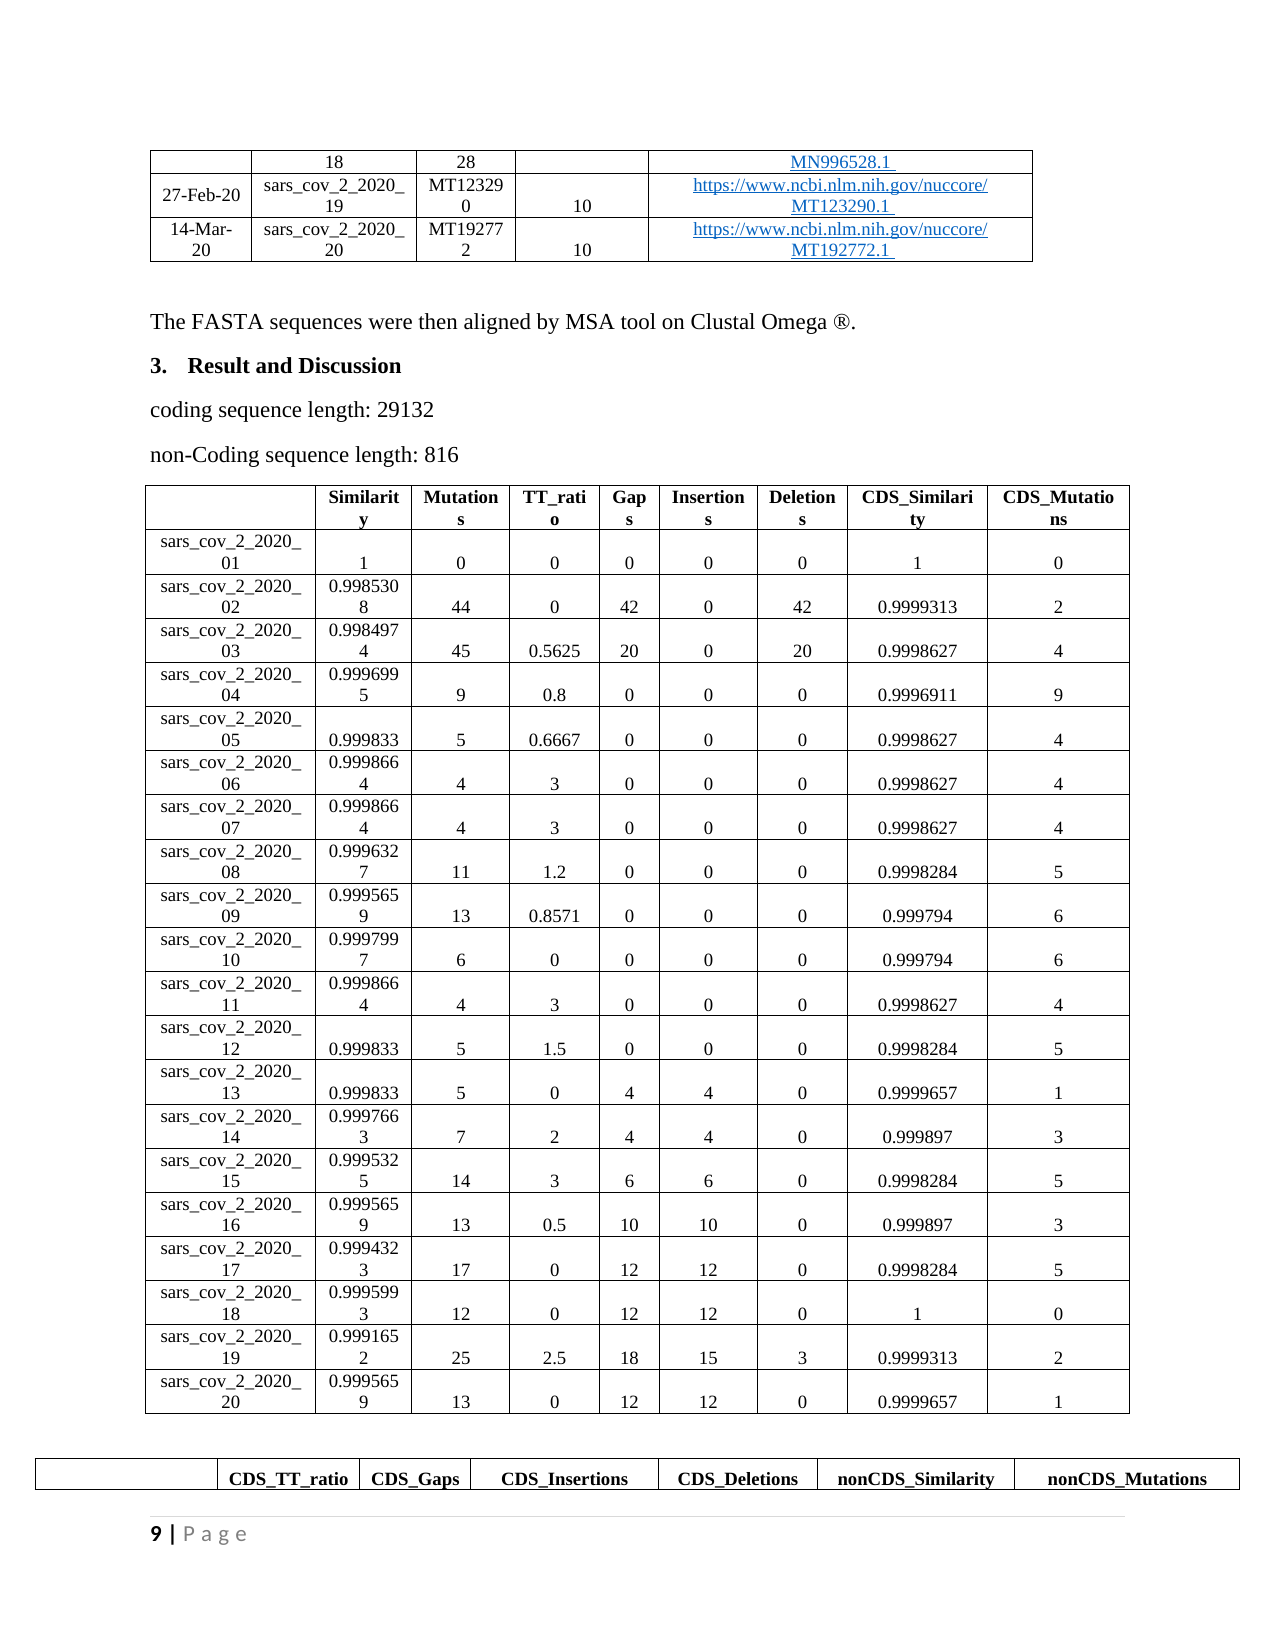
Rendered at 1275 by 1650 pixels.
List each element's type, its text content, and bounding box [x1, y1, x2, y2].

table_cell 0.9999657 [848, 1060, 987, 1103]
table_cell sars_cov_2_2020_16 [146, 1193, 315, 1236]
table_cell sars_cov_2_2020_15 [146, 1149, 315, 1192]
table_header CDS_TT_ratio [218, 1459, 359, 1489]
table_cell 0 [660, 1016, 757, 1059]
table_cell 12 [660, 1237, 757, 1280]
table_cell 14 [412, 1149, 509, 1192]
text non-Coding sequence length: 816 [150, 441, 1125, 467]
table_cell 10 [516, 174, 648, 217]
table_cell 4 [988, 972, 1129, 1015]
table_cell sars_cov_2_2020_18 [252, 151, 416, 173]
table_cell 0.999897 [848, 1193, 987, 1236]
table_cell 7 [412, 1105, 509, 1148]
table_cell 0.9998284 [848, 1016, 987, 1059]
table_cell 0.9996911 [848, 663, 987, 706]
table_cell 0.9991652 [316, 1325, 411, 1368]
table_cell 0.999794 [848, 884, 987, 927]
table_cell 0.9998627 [848, 751, 987, 794]
table_cell 0 [758, 530, 847, 573]
table_cell 0 [510, 530, 599, 573]
list Result and Discussion [150, 352, 1125, 379]
table_cell 3 [510, 751, 599, 794]
table_cell 14-Mar-20 [151, 218, 251, 261]
table_header CDS_Gaps [360, 1459, 470, 1489]
table_cell 0 [758, 663, 847, 706]
table_cell 4 [412, 972, 509, 1015]
table_cell 12 [660, 1370, 757, 1413]
table_cell 0 [988, 530, 1129, 573]
table_header [146, 486, 315, 529]
table_cell 6 [600, 1149, 659, 1192]
table_cell 0.8571 [510, 884, 599, 927]
table_cell sars_cov_2_2020_18 [146, 1281, 315, 1324]
table_cell 1 [988, 1370, 1129, 1413]
table_cell 4 [988, 619, 1129, 662]
table_cell sars_cov_2_2020_20 [252, 218, 416, 261]
table_cell 5 [988, 1016, 1129, 1059]
table_cell 12 [660, 1281, 757, 1324]
table_cell 0.999897 [848, 1105, 987, 1148]
table_cell https://www.ncbi.nlm.nih.gov/nuccore/MT123290.1 [649, 174, 1032, 217]
table_cell 0 [510, 575, 599, 618]
table_cell 0 [600, 530, 659, 573]
table_cell 0.9995325 [316, 1149, 411, 1192]
table_cell 5 [988, 1237, 1129, 1280]
table_cell 0.9998284 [848, 1149, 987, 1192]
table_cell 0 [660, 707, 757, 750]
table_cell 4 [660, 1060, 757, 1103]
table_cell 0.9995659 [316, 1193, 411, 1236]
table_cell sars_cov_2_2020_20 [146, 1370, 315, 1413]
table_cell 5 [988, 840, 1129, 883]
table_header nonCDS_Mutations [1015, 1459, 1239, 1489]
table_header Similarity [316, 486, 411, 529]
table_cell 0 [600, 795, 659, 838]
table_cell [649, 151, 1032, 173]
table_cell 0.9998627 [848, 619, 987, 662]
table_cell 12 [600, 1237, 659, 1280]
table_cell 0 [758, 928, 847, 971]
table_cell 10 [516, 151, 648, 173]
table_cell 3 [510, 1149, 599, 1192]
table_cell 0 [758, 1016, 847, 1059]
table_cell 3 [988, 1193, 1129, 1236]
table_cell 20 [758, 619, 847, 662]
table_cell 17 [412, 1237, 509, 1280]
table_cell 20 [600, 619, 659, 662]
table_cell 0.999794 [848, 928, 987, 971]
table_cell 0 [988, 1281, 1129, 1324]
table_cell 0.9994323 [316, 1237, 411, 1280]
table_cell 5 [412, 707, 509, 750]
table_cell 0.9998627 [848, 972, 987, 1015]
table_cell 0 [660, 884, 757, 927]
table_cell 0.9996327 [316, 840, 411, 883]
table_cell 0 [600, 928, 659, 971]
table_cell 4 [988, 707, 1129, 750]
table_cell 9 [988, 663, 1129, 706]
table_cell 2.5 [510, 1325, 599, 1368]
table_cell sars_cov_2_2020_06 [146, 751, 315, 794]
table_cell 0.9995659 [316, 884, 411, 927]
table_cell 0.9997997 [316, 928, 411, 971]
table_cell 1 [848, 1281, 987, 1324]
table_cell 12 [600, 1370, 659, 1413]
table_cell 9 [412, 663, 509, 706]
table_cell 0 [758, 1105, 847, 1148]
table_cell 6 [988, 928, 1129, 971]
table_cell 4 [600, 1060, 659, 1103]
table_cell 0 [758, 1370, 847, 1413]
table_cell 1.5 [510, 1016, 599, 1059]
table_cell 6 [412, 928, 509, 971]
table_cell 13 [412, 1370, 509, 1413]
table_cell sars_cov_2_2020_03 [146, 619, 315, 662]
table_cell 5 [988, 1149, 1129, 1192]
table_cell 0.9998664 [316, 795, 411, 838]
table_cell 0.6667 [510, 707, 599, 750]
table_cell 0.9984974 [316, 619, 411, 662]
table_cell 5 [412, 1060, 509, 1103]
table_cell 0 [600, 707, 659, 750]
table_cell 2 [988, 1325, 1129, 1368]
table_cell sars_cov_2_2020_14 [146, 1105, 315, 1148]
table_cell sars_cov_2_2020_12 [146, 1016, 315, 1059]
table_cell 5 [412, 1016, 509, 1059]
table_cell 42 [600, 575, 659, 618]
table_cell 0.9995659 [316, 1370, 411, 1413]
table_cell 0.5 [510, 1193, 599, 1236]
table_cell 13 [412, 1193, 509, 1236]
table_cell sars_cov_2_2020_10 [146, 928, 315, 971]
table_cell 0 [660, 795, 757, 838]
table_cell 0.5625 [510, 619, 599, 662]
table_header Mutations [412, 486, 509, 529]
table_cell 45 [412, 619, 509, 662]
table_cell 0.9998627 [848, 707, 987, 750]
table_cell 0 [660, 575, 757, 618]
table_cell 0 [660, 619, 757, 662]
table_cell 0 [510, 1060, 599, 1103]
table_cell 0.9999657 [848, 1370, 987, 1413]
table_cell 42 [758, 575, 847, 618]
table_cell sars_cov_2_2020_05 [146, 707, 315, 750]
table_cell 18 [600, 1325, 659, 1368]
table_cell 0 [660, 928, 757, 971]
table_cell 10 [660, 1193, 757, 1236]
table_cell 3 [988, 1105, 1129, 1148]
table_cell 0 [758, 884, 847, 927]
table_cell sars_cov_2_2020_04 [146, 663, 315, 706]
table_cell sars_cov_2_2020_11 [146, 972, 315, 1015]
table_cell 0.9985308 [316, 575, 411, 618]
table_cell 27-Jan-20 [151, 151, 251, 173]
table_cell 0.9998284 [848, 840, 987, 883]
table_cell 3 [510, 795, 599, 838]
table_cell 0 [660, 840, 757, 883]
table_cell sars_cov_2_2020_07 [146, 795, 315, 838]
table_cell 27-Feb-20 [151, 174, 251, 217]
table_header Deletions [758, 486, 847, 529]
table_cell 11 [412, 840, 509, 883]
table_cell 6 [660, 1149, 757, 1192]
table_cell 13 [412, 884, 509, 927]
table_cell sars_cov_2_2020_19 [252, 174, 416, 217]
table_cell 6 [988, 884, 1129, 927]
text The FASTA sequences were then aligned by MSA tool on Clustal Omega ®. [150, 308, 1125, 334]
table_cell 0 [758, 1281, 847, 1324]
table_cell 0.9995993 [316, 1281, 411, 1324]
table_cell 3 [758, 1325, 847, 1368]
table_cell 0 [660, 530, 757, 573]
text coding sequence length: 29132 [150, 397, 1125, 423]
table_cell https://www.ncbi.nlm.nih.gov/nuccore/MT192772.1 [649, 218, 1032, 261]
table_cell 0 [510, 1237, 599, 1280]
table_cell 0 [758, 795, 847, 838]
table_cell 0 [660, 751, 757, 794]
table_cell 0 [600, 840, 659, 883]
table_cell 0.9999313 [848, 1325, 987, 1368]
table_cell 0.8 [510, 663, 599, 706]
table_header CDS_Similarity [848, 486, 987, 529]
table_cell 0 [412, 530, 509, 573]
table_cell 0.9996995 [316, 663, 411, 706]
table_cell 0 [510, 928, 599, 971]
table_cell 10 [516, 218, 648, 261]
table_cell 0.999833 [316, 1016, 411, 1059]
table_header nonCDS_Similarity [818, 1459, 1014, 1489]
table_header Insertions [660, 486, 757, 529]
table_header CDS_Mutations [988, 486, 1129, 529]
table_cell 4 [412, 795, 509, 838]
table_cell 0 [660, 663, 757, 706]
table_cell 2 [510, 1105, 599, 1148]
table_cell 0 [758, 972, 847, 1015]
table_cell 0 [660, 972, 757, 1015]
table_cell 25 [412, 1325, 509, 1368]
table_cell 0.9998664 [316, 972, 411, 1015]
table_cell 15 [660, 1325, 757, 1368]
table_header CDS_Deletions [659, 1459, 817, 1489]
table_cell 0.999833 [316, 1060, 411, 1103]
table_cell 0.9998284 [848, 1237, 987, 1280]
table_cell sars_cov_2_2020_13 [146, 1060, 315, 1103]
table_cell 0 [510, 1370, 599, 1413]
table_cell 0 [600, 1016, 659, 1059]
table_cell 0 [600, 972, 659, 1015]
table_cell 0.999833 [316, 707, 411, 750]
table_cell 0 [758, 1060, 847, 1103]
table_cell 0 [758, 1149, 847, 1192]
table_cell 0 [758, 1193, 847, 1236]
table_cell 0.9999313 [848, 575, 987, 618]
table_header TT_ratio [510, 486, 599, 529]
table_cell 0.9998627 [848, 795, 987, 838]
table_cell 0.9998664 [316, 751, 411, 794]
table_cell 0 [758, 707, 847, 750]
table_cell MT192772 [417, 218, 515, 261]
table_cell 4 [988, 751, 1129, 794]
table_header [36, 1459, 217, 1489]
table_cell 1.2 [510, 840, 599, 883]
table_cell 0 [600, 884, 659, 927]
table_cell 0 [600, 663, 659, 706]
table_cell sars_cov_2_2020_08 [146, 840, 315, 883]
table_cell 12 [600, 1281, 659, 1324]
table_cell sars_cov_2_2020_09 [146, 884, 315, 927]
table_cell 4 [988, 795, 1129, 838]
table_cell sars_cov_2_2020_17 [146, 1237, 315, 1280]
table_cell 1 [316, 530, 411, 573]
table_cell 1 [848, 530, 987, 573]
table_cell 0 [758, 1237, 847, 1280]
table_cell 0 [758, 840, 847, 883]
table_cell 44 [412, 575, 509, 618]
table_cell 12 [412, 1281, 509, 1324]
table_cell MN996528 [417, 151, 515, 173]
table_cell 0 [758, 751, 847, 794]
table_header Gaps [600, 486, 659, 529]
table_cell MT123290 [417, 174, 515, 217]
table_cell 0 [600, 751, 659, 794]
table_cell 3 [510, 972, 599, 1015]
table_cell 2 [988, 575, 1129, 618]
table_cell sars_cov_2_2020_19 [146, 1325, 315, 1368]
table_cell sars_cov_2_2020_01 [146, 530, 315, 573]
table_header CDS_Insertions [471, 1459, 658, 1489]
table_cell 0 [510, 1281, 599, 1324]
table_cell 4 [412, 751, 509, 794]
table_cell 10 [600, 1193, 659, 1236]
table_cell 4 [600, 1105, 659, 1148]
table_cell 0.9997663 [316, 1105, 411, 1148]
table_cell 1 [988, 1060, 1129, 1103]
table_cell sars_cov_2_2020_02 [146, 575, 315, 618]
table_cell 4 [660, 1105, 757, 1148]
